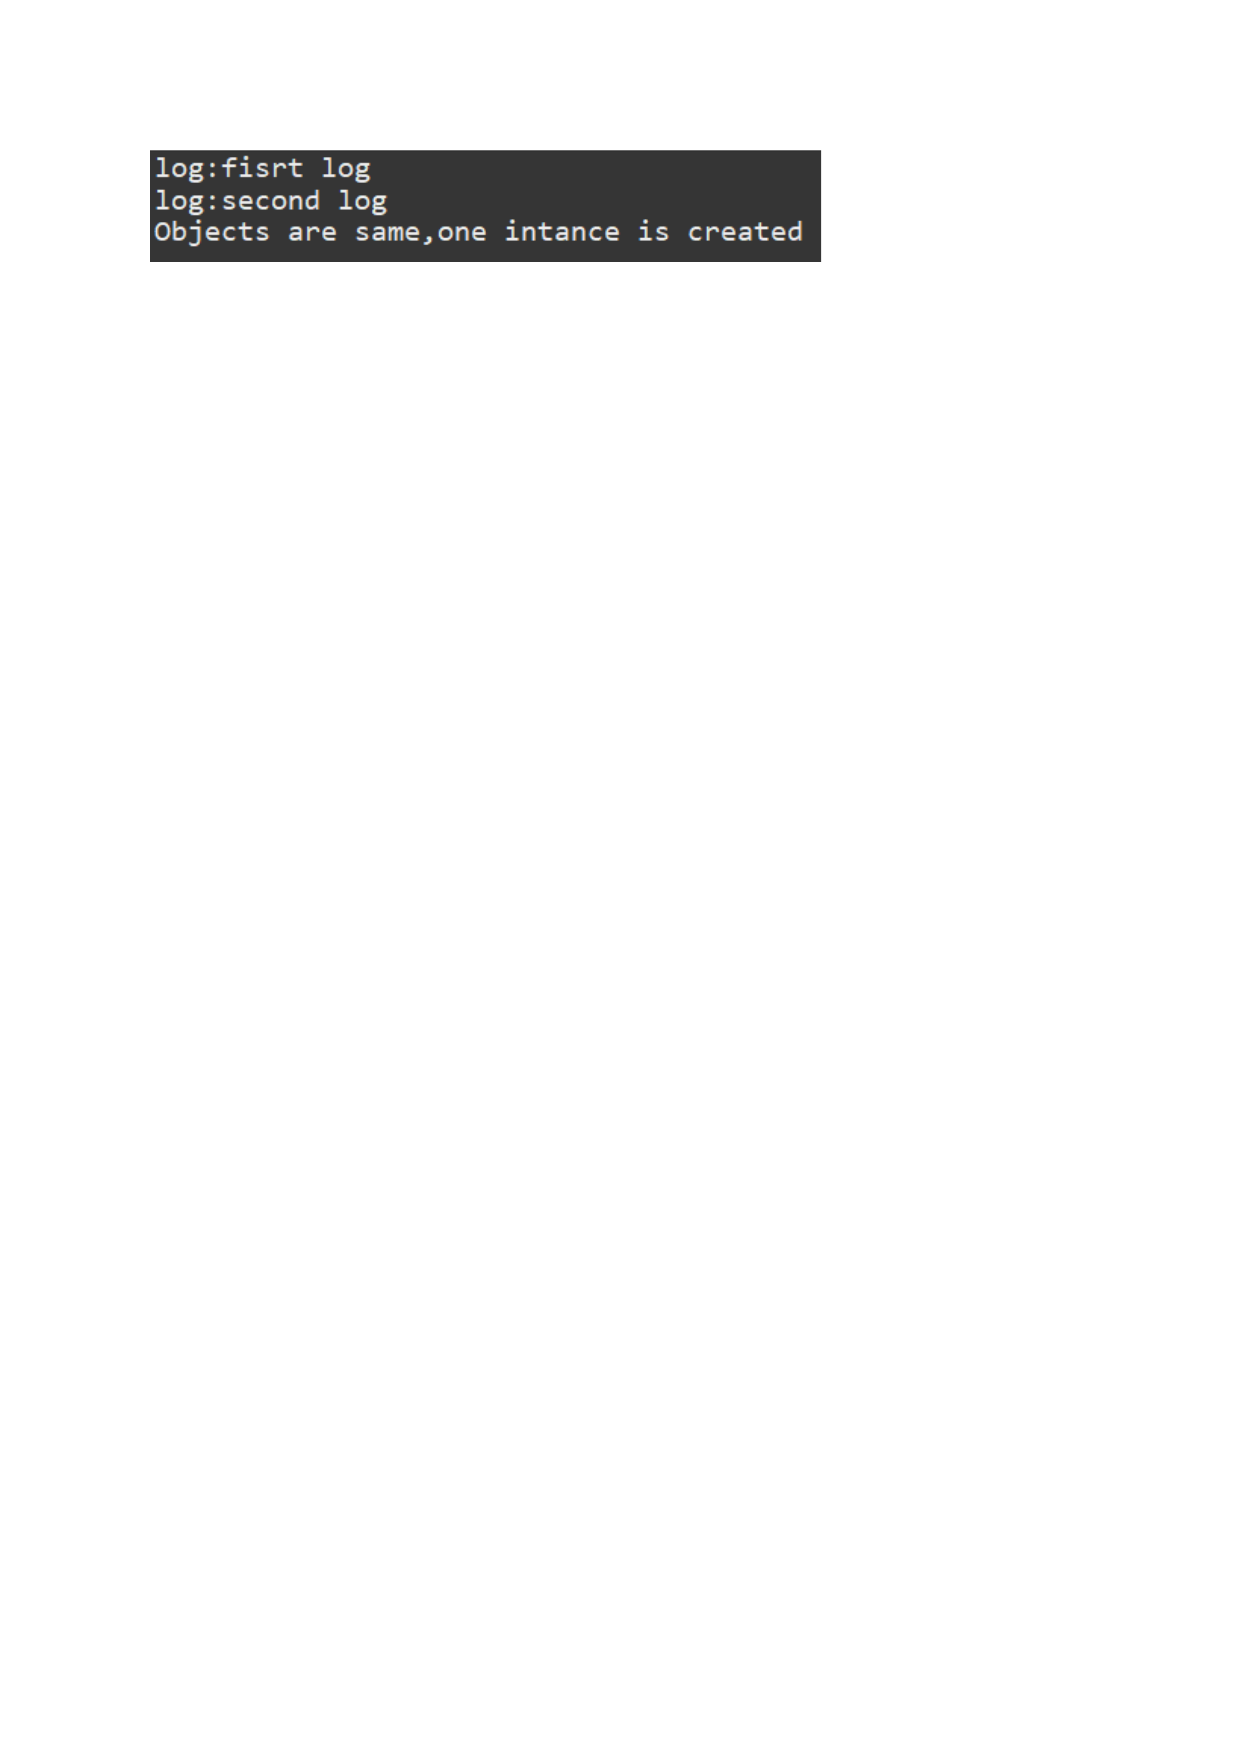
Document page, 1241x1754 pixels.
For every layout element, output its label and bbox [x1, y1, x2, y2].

picture [150, 150, 822, 262]
